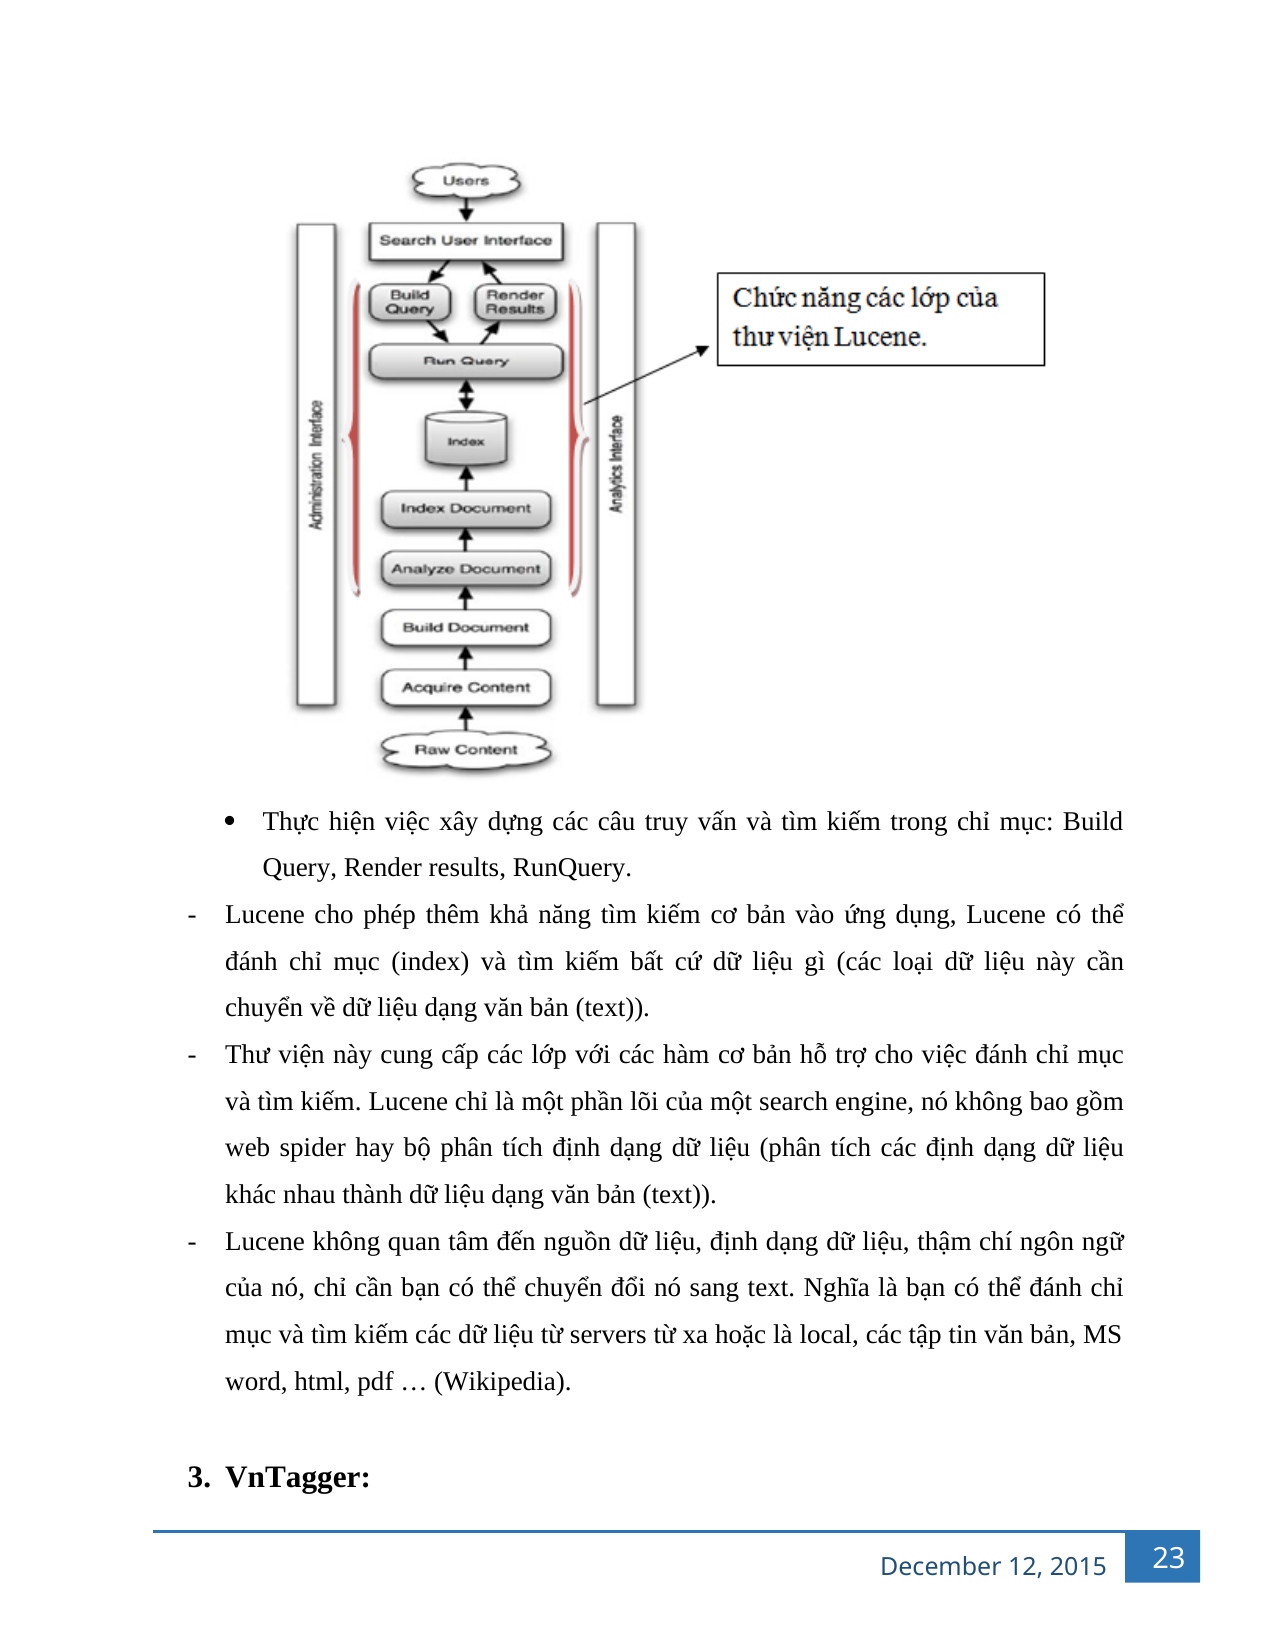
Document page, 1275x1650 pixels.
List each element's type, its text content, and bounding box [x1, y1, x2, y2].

list Lucene không quan tâm đến nguồn dữ liệu, định dạng dữ liệu, thậm chí ngôn ngữ của nó, chỉ cần bạn có thể chuyển đổi nó sang text. Nghĩa là bạn có thể đánh chỉ mục và tìm kiếm các dữ liệu từ servers từ xa hoặc là local, các tập tin văn bản, MS word, html, pdf … (Wikipedia). [187, 1225, 1125, 1396]
picture [228, 150, 1069, 789]
list Lucene cho phép thêm khả năng tìm kiếm cơ bản vào ứng dụng, Lucene có thể đánh chỉ mục (index) và tìm kiếm bất cứ dữ liệu gì (các loại dữ liệu này cần chuyển về dữ liệu dạng văn bản (text)). [187, 898, 1125, 1022]
list Thư viện này cung cấp các lớp với các hàm cơ bản hỗ trợ cho việc đánh chỉ mục và tìm kiếm. Lucene chỉ là một phần lõi của một search engine, nó không bao gồm web spider hay bộ phân tích định dạng dữ liệu (phân tích các định dạng dữ liệu khác nhau thành dữ liệu dạng văn bản (text)). [187, 1038, 1125, 1209]
list VnTagger: [187, 1458, 1125, 1494]
